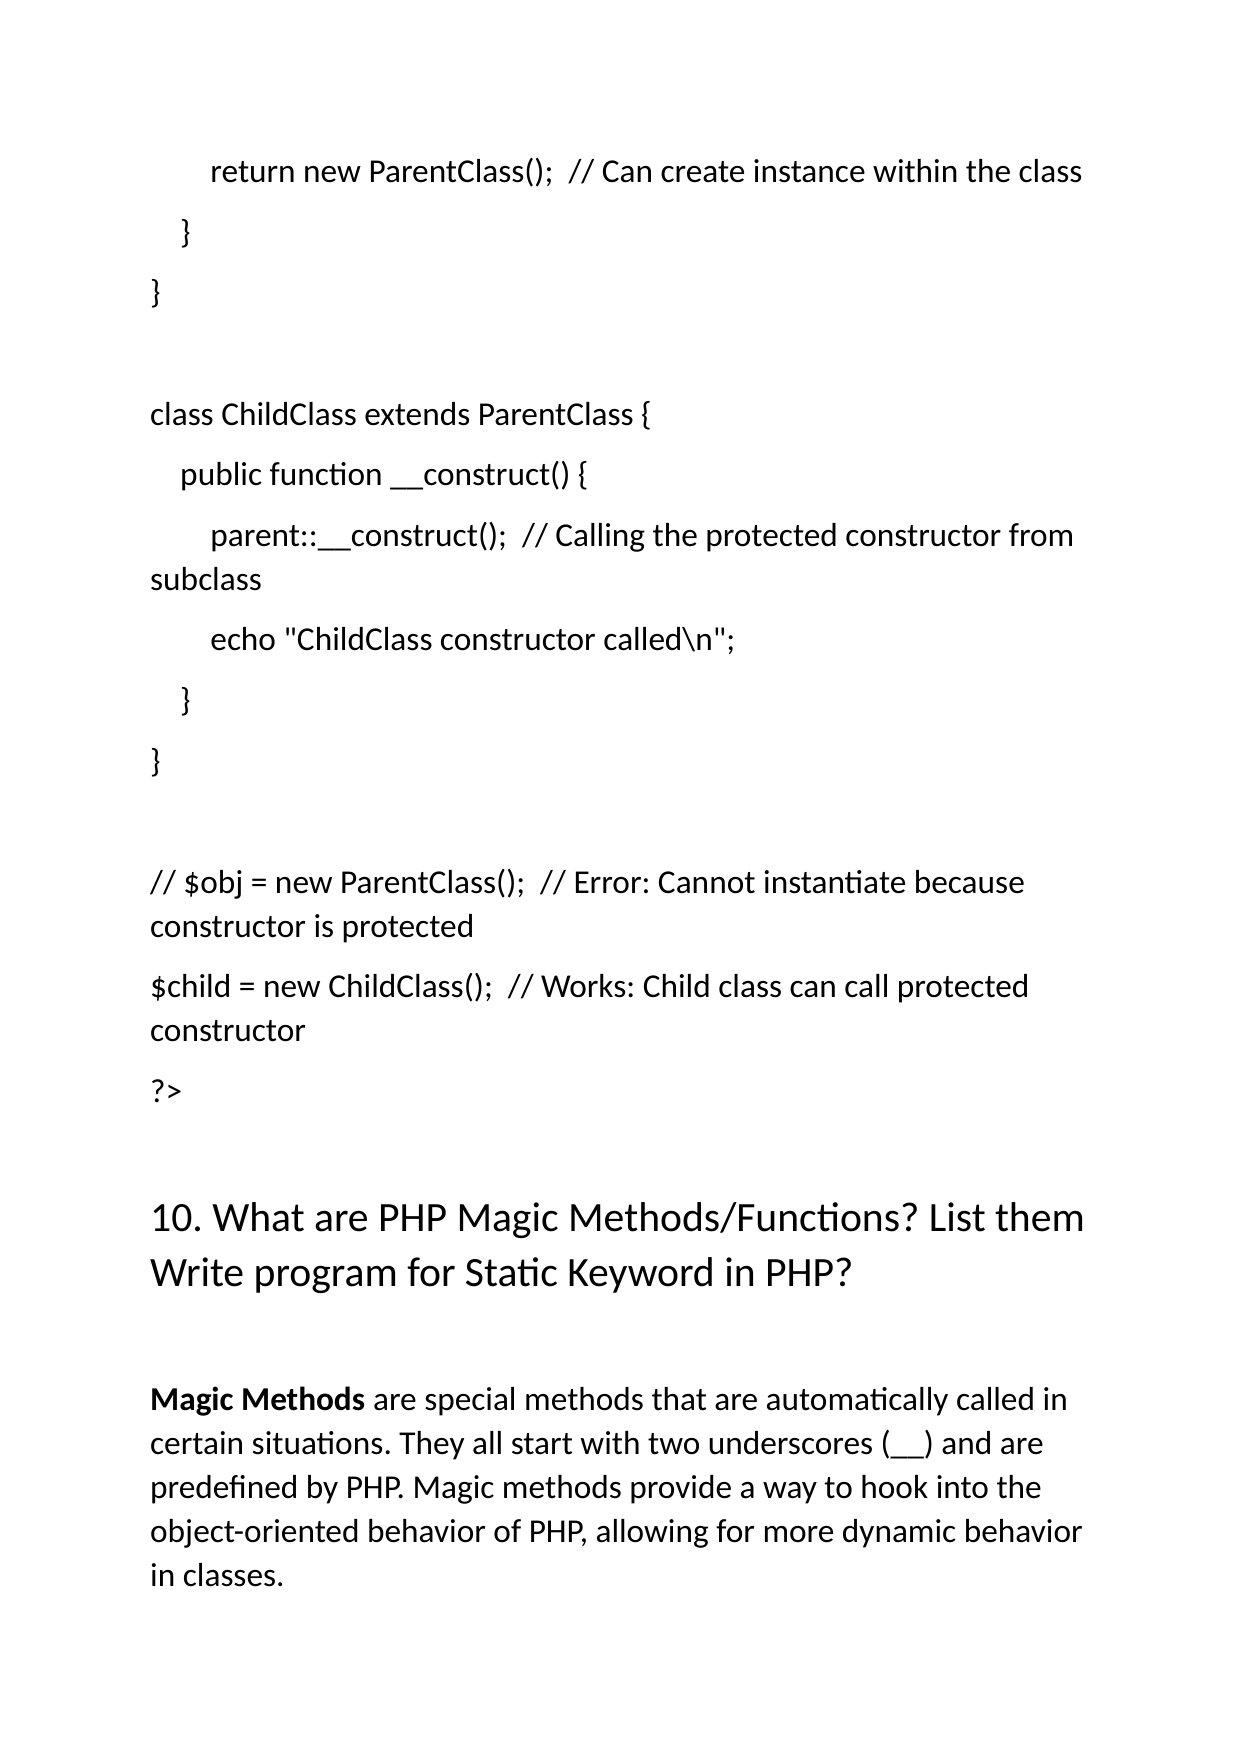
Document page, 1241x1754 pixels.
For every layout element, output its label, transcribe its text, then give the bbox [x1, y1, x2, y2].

text Magic Methods are special methods that are automatically called in certain situations. They all start with two underscores (__) and are predefined by PHP. Magic methods provide a way to hook into the object-oriented behavior of PHP, allowing for more dynamic behavior in classes. [150, 1378, 1090, 1595]
text return new ParentClass(); // Can create instance within the class [150, 150, 1090, 191]
text ?> [150, 1070, 1090, 1111]
text } [150, 211, 1090, 251]
text echo "ChildClass constructor called\n"; [150, 618, 1090, 659]
text // $obj = new ParentClass(); // Error: Cannot instantiate because constructor is protected [150, 861, 1090, 946]
text } [150, 271, 1090, 312]
text } [150, 679, 1090, 720]
text class ChildClass extends ParentClass { [150, 392, 1090, 433]
text 10. What are PHP Magic Methods/Functions? List them Write program for Static Keyword in PHP? [150, 1191, 1090, 1297]
text parent::__construct(); // Calling the protected constructor from subclass [150, 514, 1090, 598]
text $child = new ChildClass(); // Works: Child class can call protected constructor [150, 965, 1090, 1050]
text public function __construct() { [150, 453, 1090, 494]
text } [150, 739, 1090, 780]
